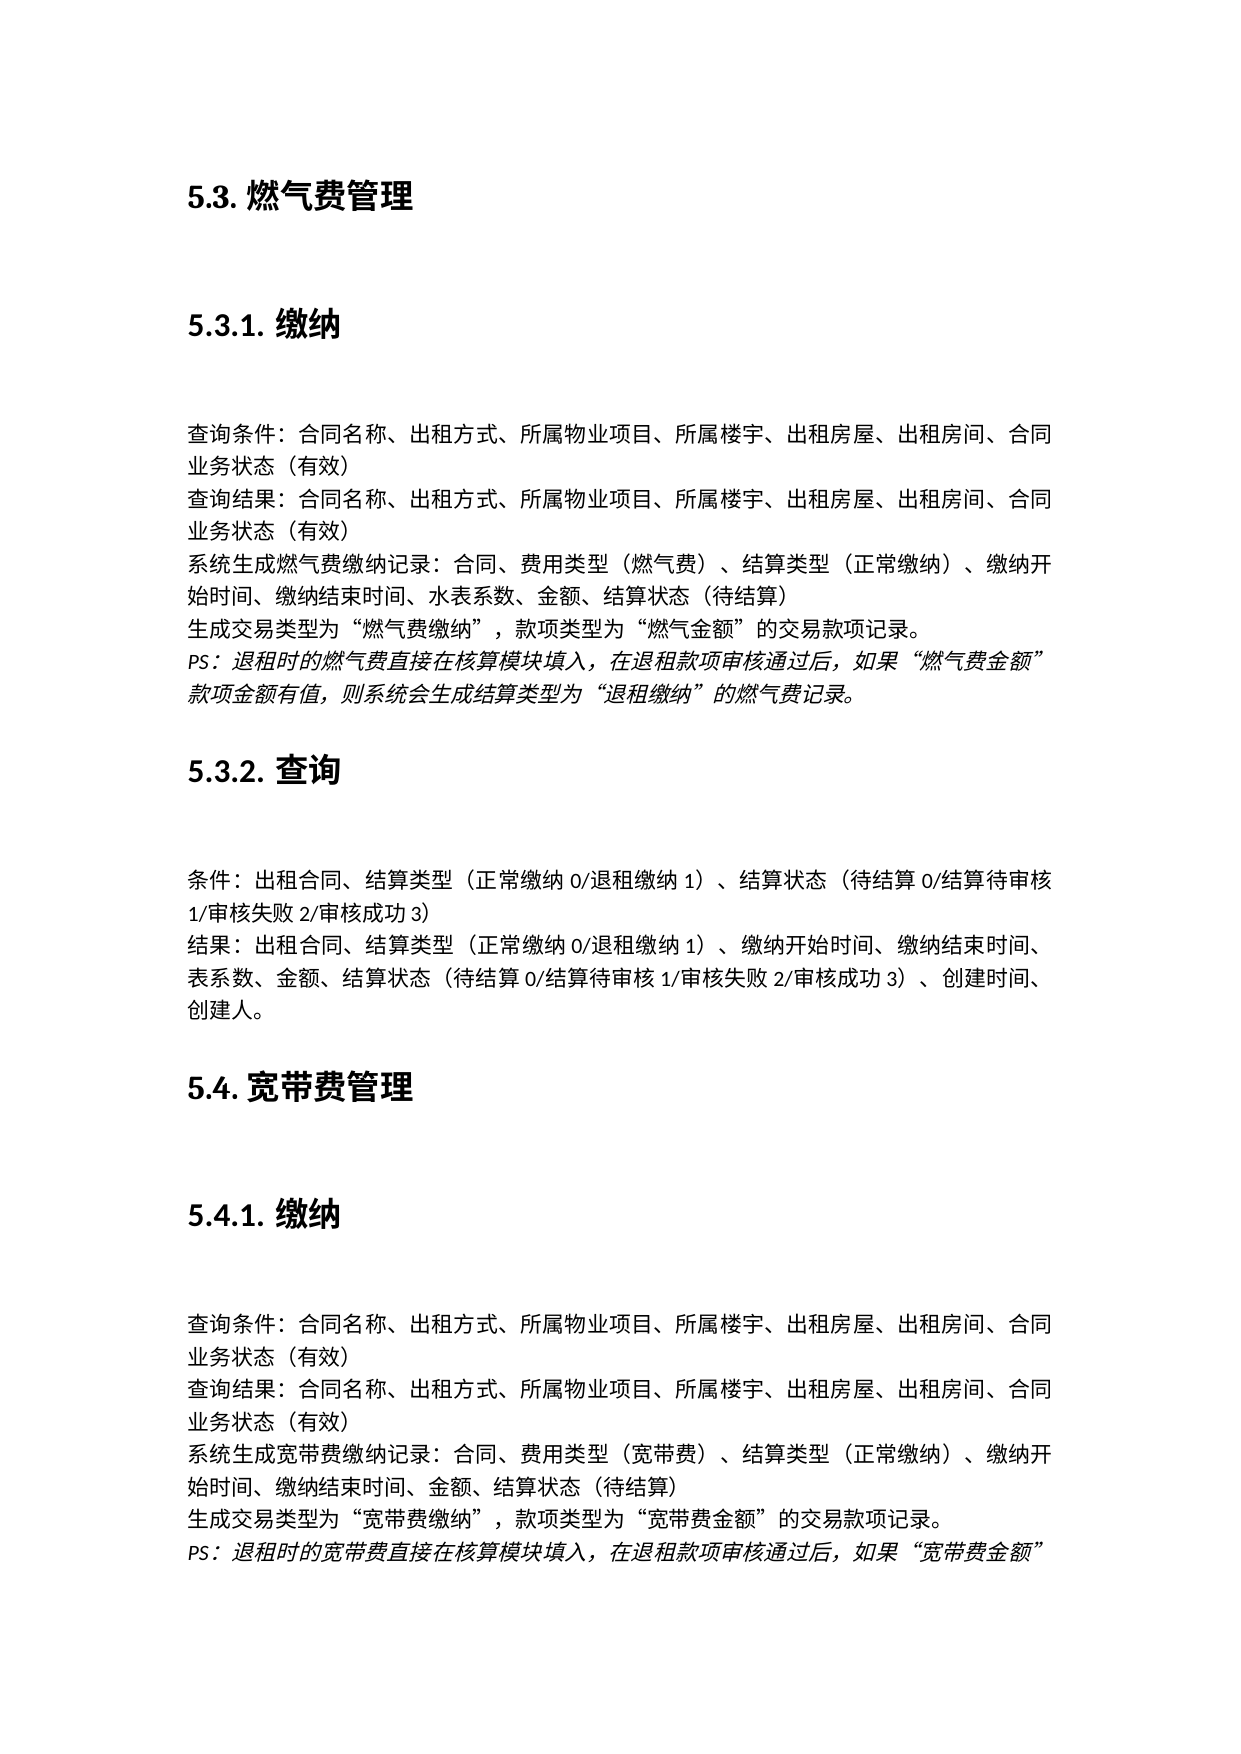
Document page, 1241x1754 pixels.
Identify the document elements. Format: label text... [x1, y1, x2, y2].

text 查询结果：合同名称、出租方式、所属物业项目、所属楼宇、出租房屋、出租房间、合同业务状态（有效） [187, 1372, 1053, 1437]
text 查询结果：合同名称、出租方式、所属物业项目、所属楼宇、出租房屋、出租房间、合同业务状态（有效） [187, 481, 1053, 546]
subtitle 缴纳 [187, 1180, 1053, 1245]
text 查询条件：合同名称、出租方式、所属物业项目、所属楼宇、出租房屋、出租房间、合同业务状态（有效） [187, 416, 1053, 481]
text 系统生成宽带费缴纳记录：合同、费用类型（宽带费）、结算类型（正常缴纳）、缴纳开始时间、缴纳结束时间、金额、结算状态（待结算） [187, 1437, 1053, 1502]
subtitle 查询 [187, 736, 1053, 801]
subtitle 宽带费管理 [187, 1053, 1053, 1118]
text 结果：出租合同、结算类型（正常缴纳0/退租缴纳1）、缴纳开始时间、缴纳结束时间、表系数、金额、结算状态（待结算0/结算待审核1/审核失败2/审核成功3）、创建时间、创建人。 [187, 928, 1053, 1026]
subtitle 缴纳 [187, 289, 1053, 354]
text 系统生成燃气费缴纳记录：合同、费用类型（燃气费）、结算类型（正常缴纳）、缴纳开始时间、缴纳结束时间、水表系数、金额、结算状态（待结算） [187, 546, 1053, 611]
text 生成交易类型为“宽带费缴纳”，款项类型为“宽带费金额”的交易款项记录。 [187, 1502, 1053, 1534]
text 查询条件：合同名称、出租方式、所属物业项目、所属楼宇、出租房屋、出租房间、合同业务状态（有效） [187, 1307, 1053, 1372]
text 生成交易类型为“燃气费缴纳”，款项类型为“燃气金额”的交易款项记录。 [187, 611, 1053, 644]
text PS：退租时的宽带费直接在核算模块填入，在退租款项审核通过后，如果“宽带费金额”款项金额有值，则系统会生成结算类型为“退租缴纳”的宽带费记录。 [187, 1534, 1053, 1567]
text PS：退租时的燃气费直接在核算模块填入，在退租款项审核通过后，如果“燃气费金额”款项金额有值，则系统会生成结算类型为“退租缴纳”的燃气费记录。 [187, 644, 1053, 709]
subtitle 燃气费管理 [187, 162, 1053, 227]
text 条件：出租合同、结算类型（正常缴纳0/退租缴纳1）、结算状态（待结算0/结算待审核1/审核失败2/审核成功3） [187, 863, 1053, 928]
